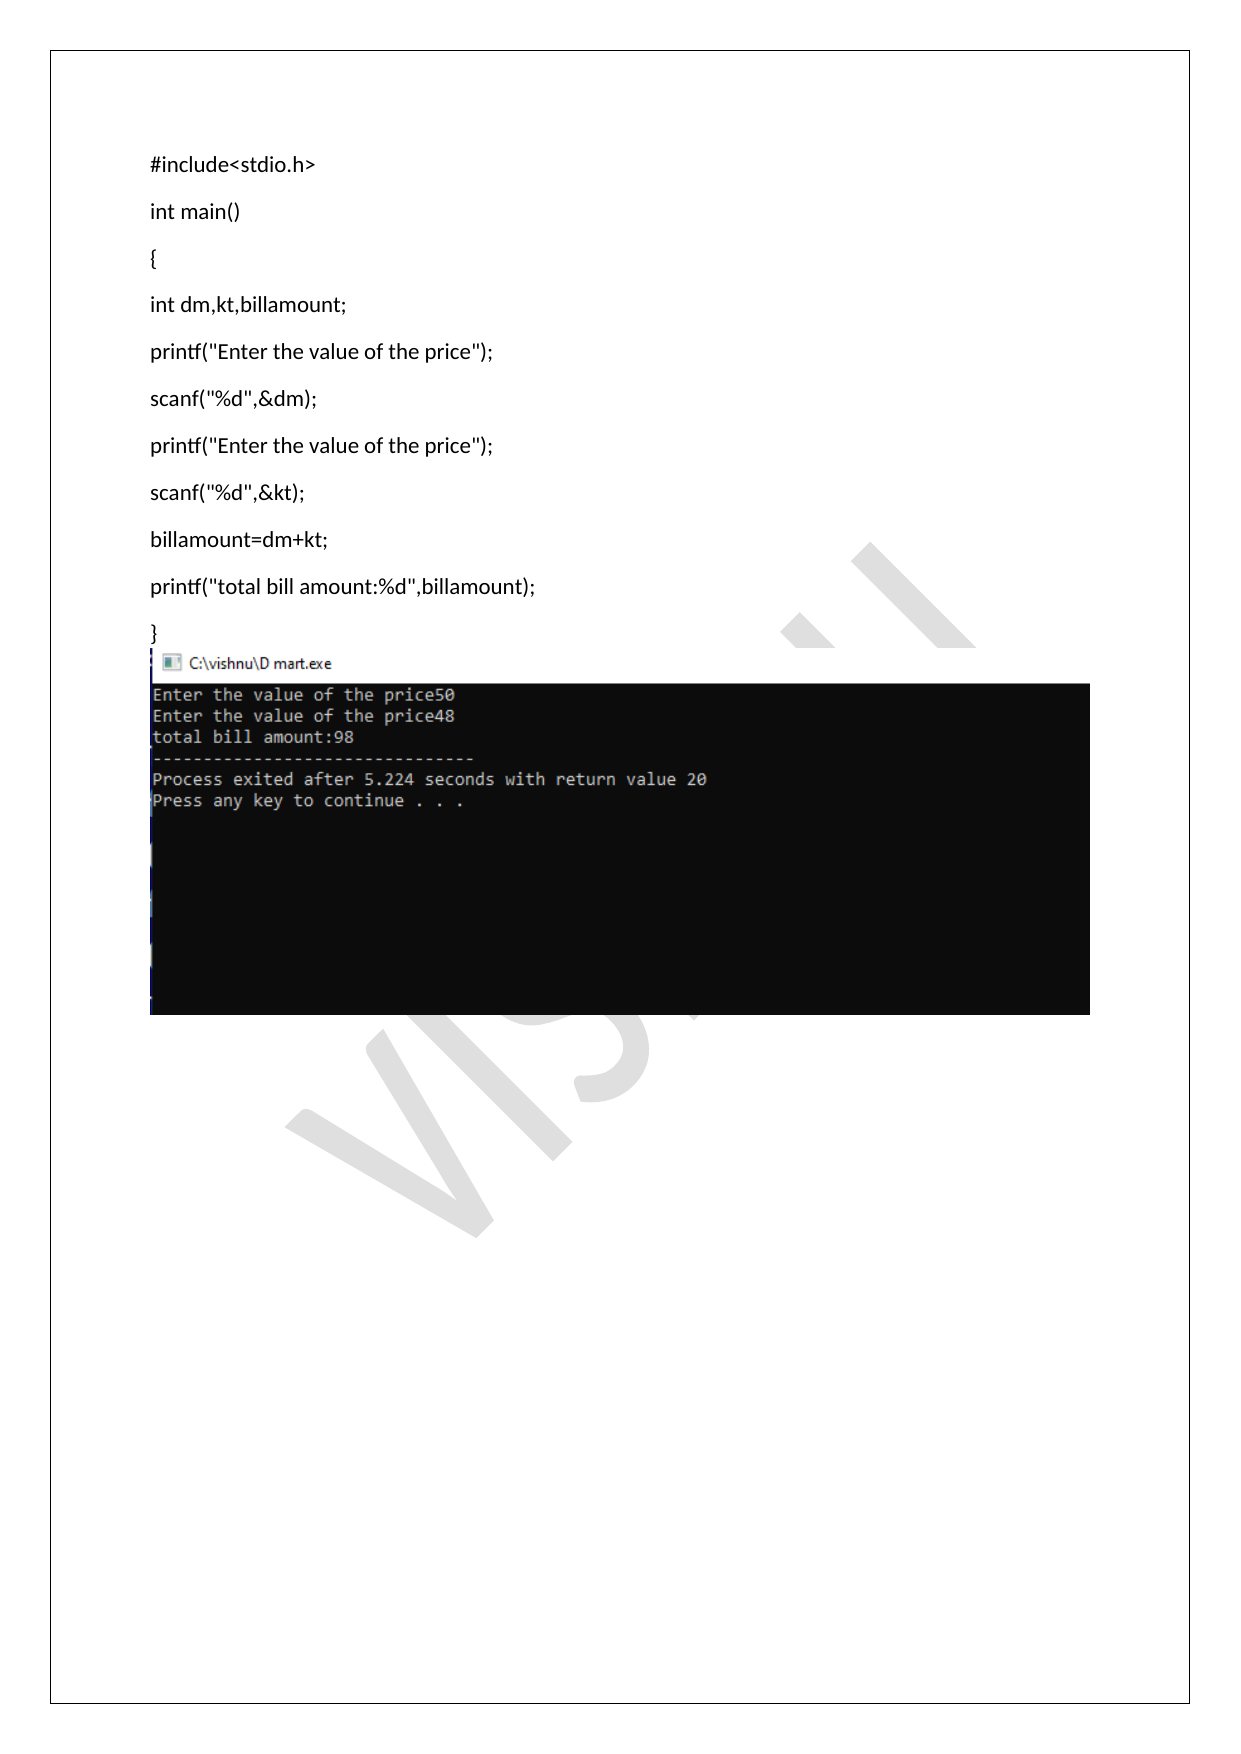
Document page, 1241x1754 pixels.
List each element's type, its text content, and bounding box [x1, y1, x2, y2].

picture [150, 648, 1090, 1015]
text printf("Enter the value of the price"); [150, 337, 1090, 366]
text #include<stdio.h> [150, 150, 1090, 178]
text printf("total bill amount:%d",billamount); [150, 572, 1090, 600]
text { [150, 244, 1090, 272]
text scanf("%d",&dm); [150, 384, 1090, 412]
text int main() [150, 197, 1090, 225]
text printf("Enter the value of the price"); [150, 431, 1090, 459]
text int dm,kt,billamount; [150, 291, 1090, 319]
text scanf("%d",&kt); [150, 478, 1090, 506]
text } [150, 619, 1090, 648]
text billamount=dm+kt; [150, 525, 1090, 553]
